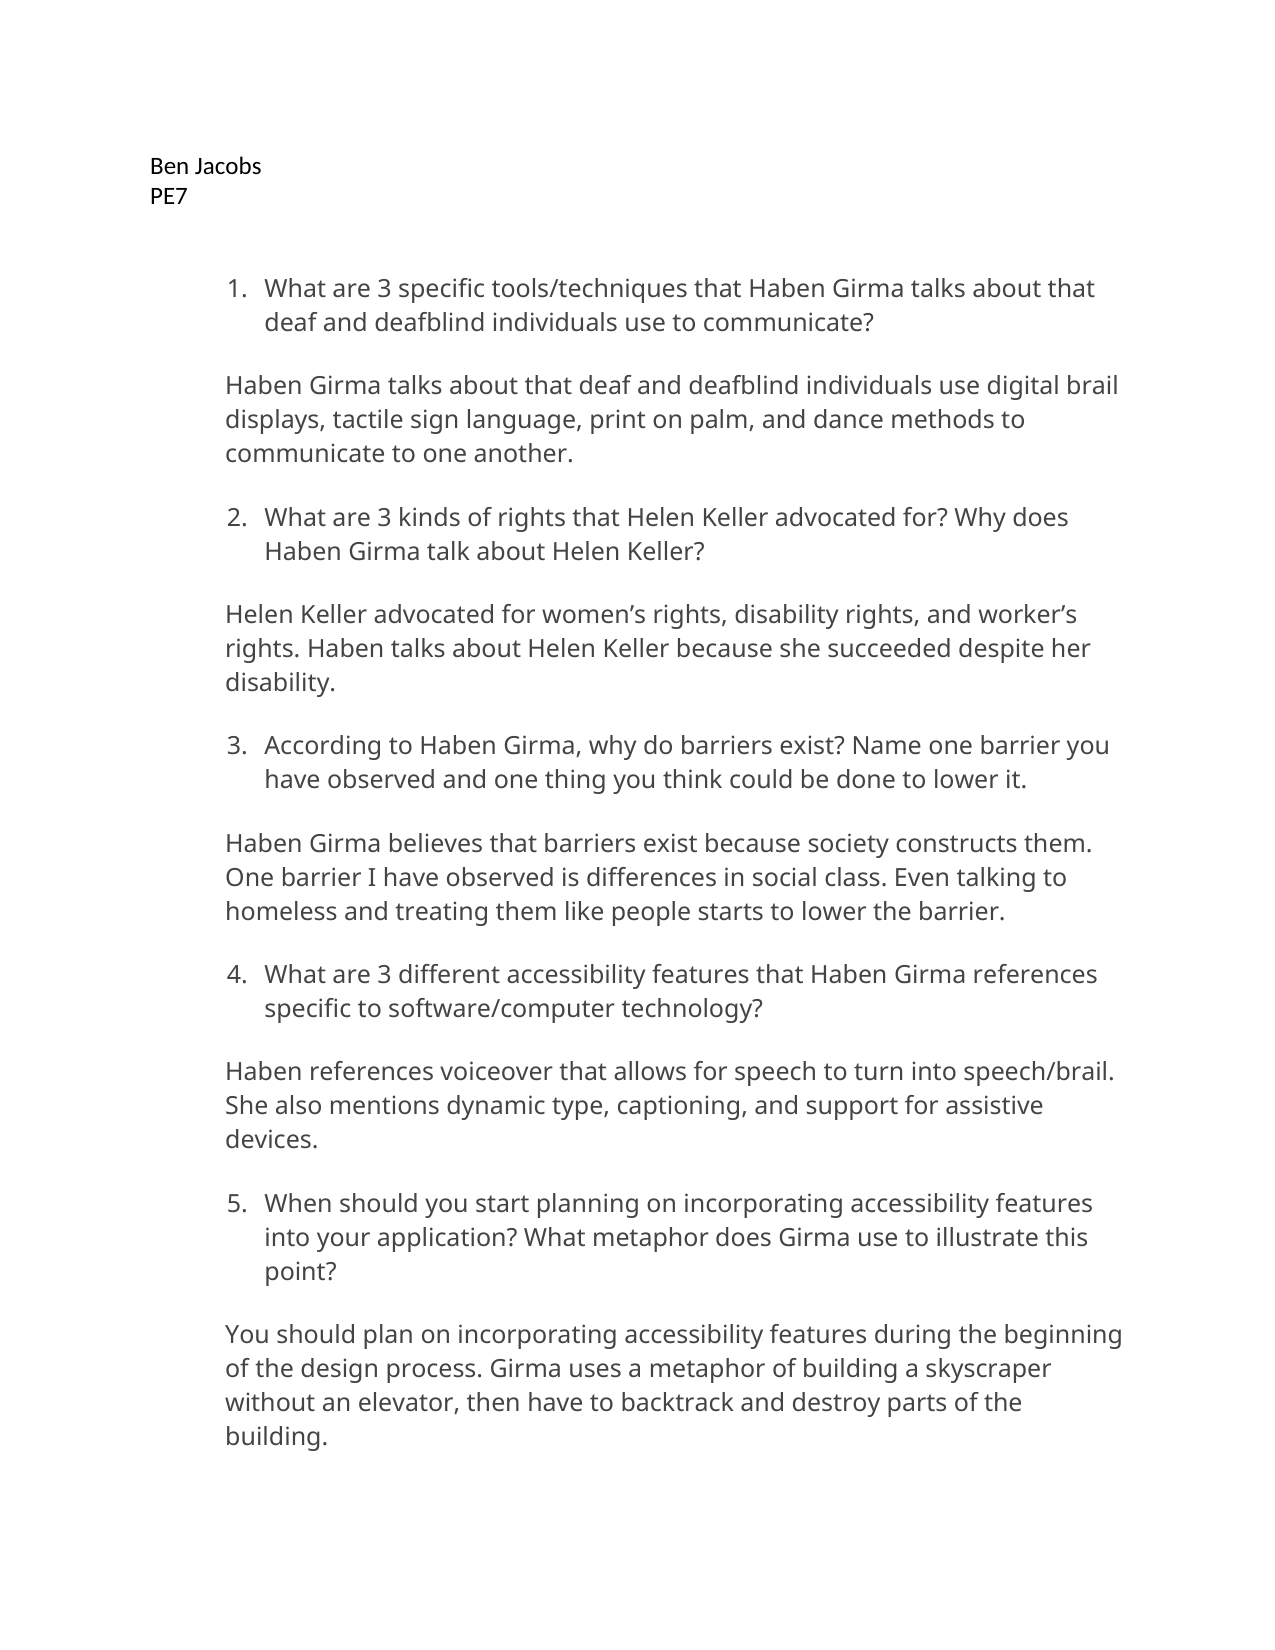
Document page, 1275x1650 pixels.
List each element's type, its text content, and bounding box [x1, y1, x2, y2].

list When should you start planning on incorporating accessibility features into your application? What metaphor does Girma use to illustrate this point? [227, 1185, 1125, 1287]
list What are 3 kinds of rights that Helen Keller advocated for? Why does Haben Girma talk about Helen Keller? [227, 499, 1125, 567]
text Haben Girma believes that barriers exist because society constructs them. One barrier I have observed is differences in social class. Even talking to homeless and treating them like people starts to lower the barrier. [225, 825, 1125, 927]
text Haben Girma talks about that deaf and deafblind individuals use digital brail displays, tactile sign language, print on palm, and dance methods to communicate to one another. [225, 368, 1125, 470]
list What are 3 different accessibility features that Haben Girma references specific to software/computer technology? [227, 957, 1125, 1025]
list Haben references voiceover that allows for speech to turn into speech/brail. She also mentions dynamic type, captioning, and support for assistive devices. [225, 1054, 1125, 1156]
text PE7 [150, 181, 1125, 211]
text You should plan on incorporating accessibility features during the beginning of the design process. Girma uses a metaphor of building a skyscraper without an elevator, then have to backtrack and destroy parts of the building. [225, 1317, 1125, 1453]
list According to Haben Girma, why do barriers exist? Name one barrier you have observed and one thing you think could be done to lower it. [227, 728, 1125, 796]
list What are 3 specific tools/techniques that Haben Girma talks about that deaf and deafblind individuals use to communicate? [227, 271, 1125, 339]
list Helen Keller advocated for women’s rights, disability rights, and worker’s rights. Haben talks about Helen Keller because she succeeded despite her disability. [225, 597, 1125, 699]
text Ben Jacobs [150, 150, 1125, 181]
